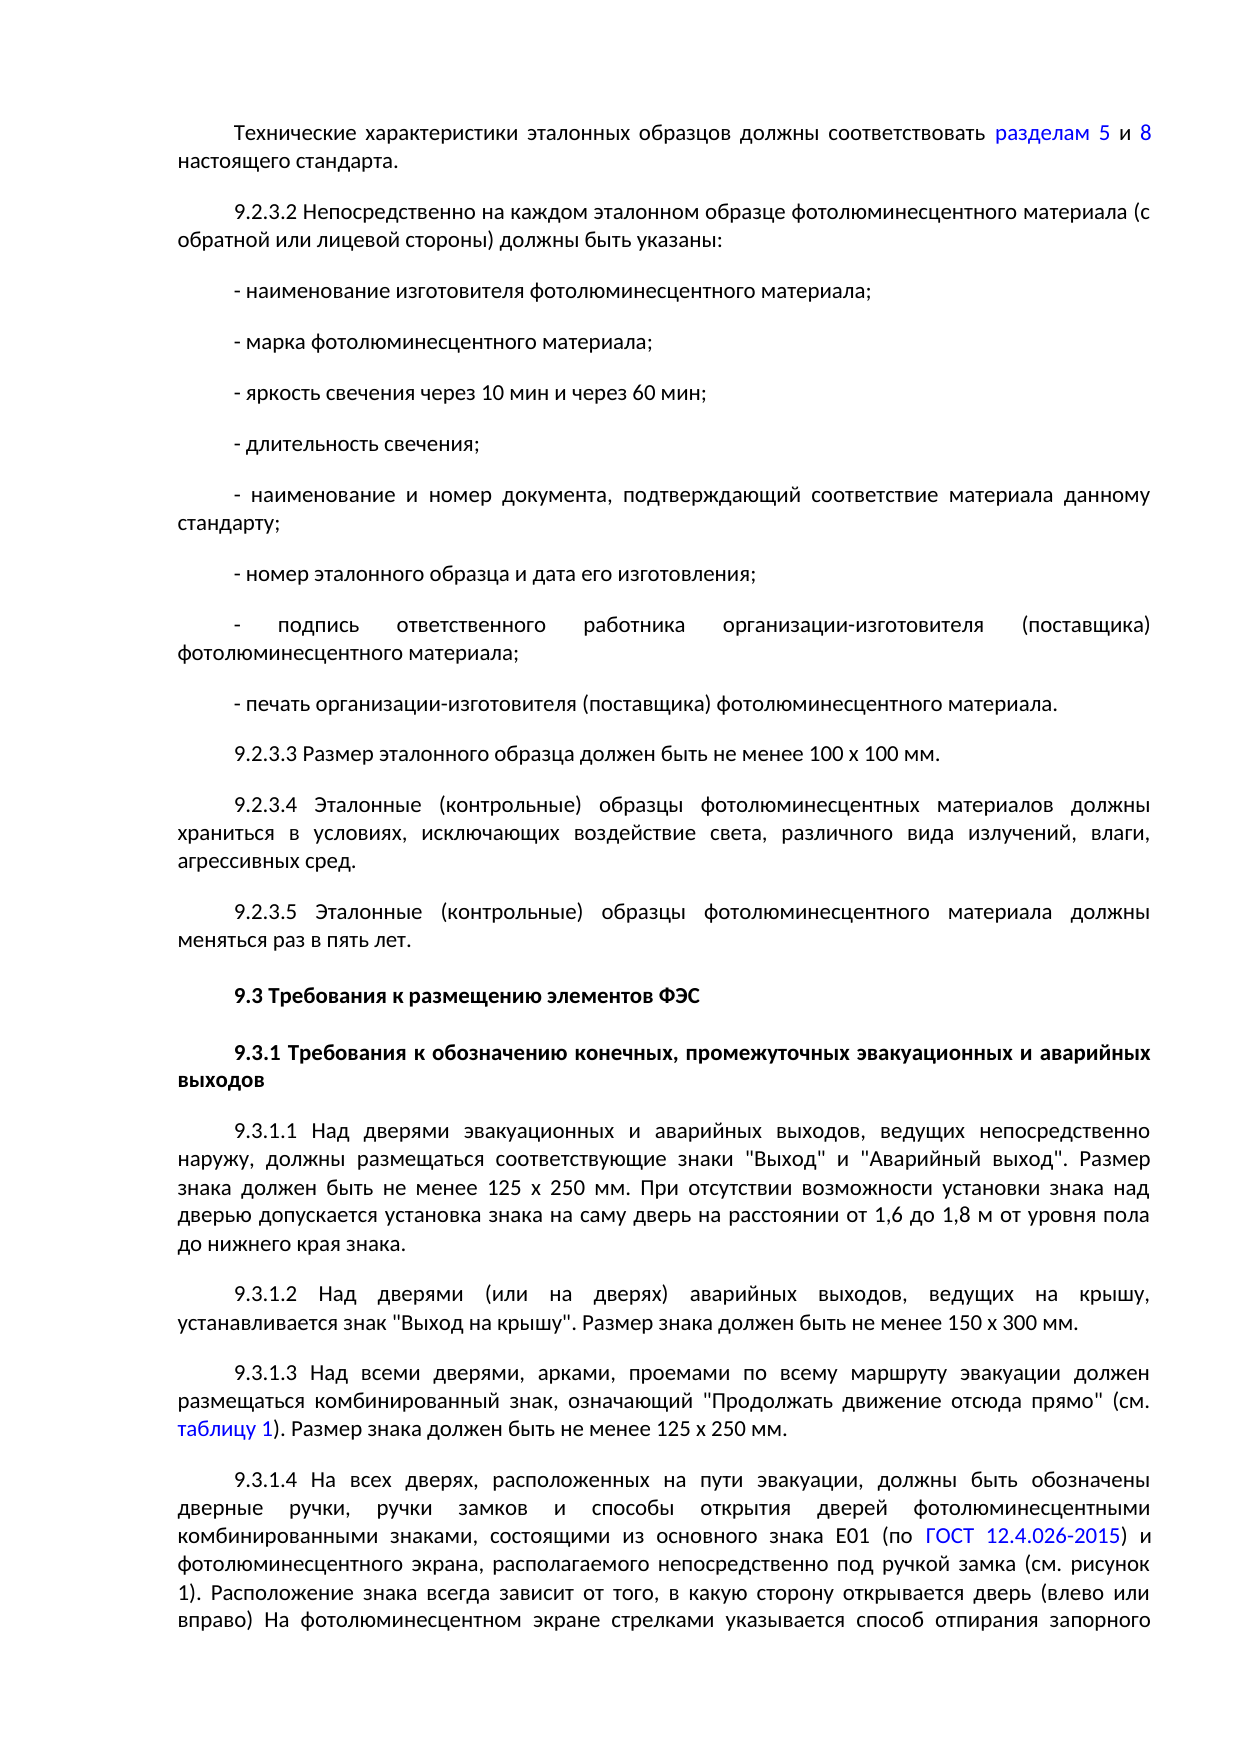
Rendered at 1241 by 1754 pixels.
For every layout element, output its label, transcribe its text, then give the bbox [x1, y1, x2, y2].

text 9.2.3.4 Эталонные (контрольные) образцы фотолюминесцентных материалов должны храниться в условиях, исключающих воздействие света, различного вида излучений, влаги, агрессивных сред. [177, 791, 1152, 874]
text - номер эталонного образца и дата его изготовления; [177, 559, 1152, 587]
text - наименование и номер документа, подтверждающий соответствие материала данному стандарту; [177, 480, 1152, 536]
text - длительность свечения; [177, 429, 1152, 457]
text 9.3.1.1 Над дверями эвакуационных и аварийных выходов, ведущих непосредственно наружу, должны размещаться соответствующие знаки "Выход" и "Аварийный выход". Размер знака должен быть не менее 125 x 250 мм. При отсутствии возможности установки знака над дверью допускается установка знака на саму дверь на расстоянии от 1,6 до 1,8 м от уровня пола до нижнего края знака. [177, 1117, 1152, 1257]
text 9.2.3.2 Непосредственно на каждом эталонном образце фотолюминесцентного материала (с обратной или лицевой стороны) должны быть указаны: [177, 197, 1152, 253]
text - подпись ответственного работника организации-изготовителя (поставщика) фотолюминесцентного материала; [177, 610, 1152, 666]
title 9.3 Требования к размещению элементов ФЭС [177, 982, 1152, 1009]
text - наименование изготовителя фотолюминесцентного материала; [177, 276, 1152, 304]
text 9.2.3.3 Размер эталонного образца должен быть не менее 100 x 100 мм. [177, 739, 1152, 768]
text 9.2.3.5 Эталонные (контрольные) образцы фотолюминесцентного материала должны меняться раз в пять лет. [177, 897, 1152, 953]
text - печать организации-изготовителя (поставщика) фотолюминесцентного материала. [177, 689, 1152, 717]
text Технические характеристики эталонных образцов должны соответствовать разделам 5 и 8 настоящего стандарта. [177, 118, 1152, 174]
text - марка фотолюминесцентного материала; [177, 327, 1152, 355]
text 9.3.1.3 Над всеми дверями, арками, проемами по всему маршруту эвакуации должен размещаться комбинированный знак, означающий "Продолжать движение отсюда прямо" (см. таблицу 1). Размер знака должен быть не менее 125 x 250 мм. [177, 1358, 1152, 1443]
text 9.3.1.2 Над дверями (или на дверях) аварийных выходов, ведущих на крышу, устанавливается знак "Выход на крышу". Размер знака должен быть не менее 150 x 300 мм. [177, 1279, 1152, 1336]
title 9.3.1 Требования к обозначению конечных, промежуточных эвакуационных и аварийных выходов [177, 1038, 1152, 1094]
text - яркость свечения через 10 мин и через 60 мин; [177, 378, 1152, 406]
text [177, 1466, 1152, 1634]
